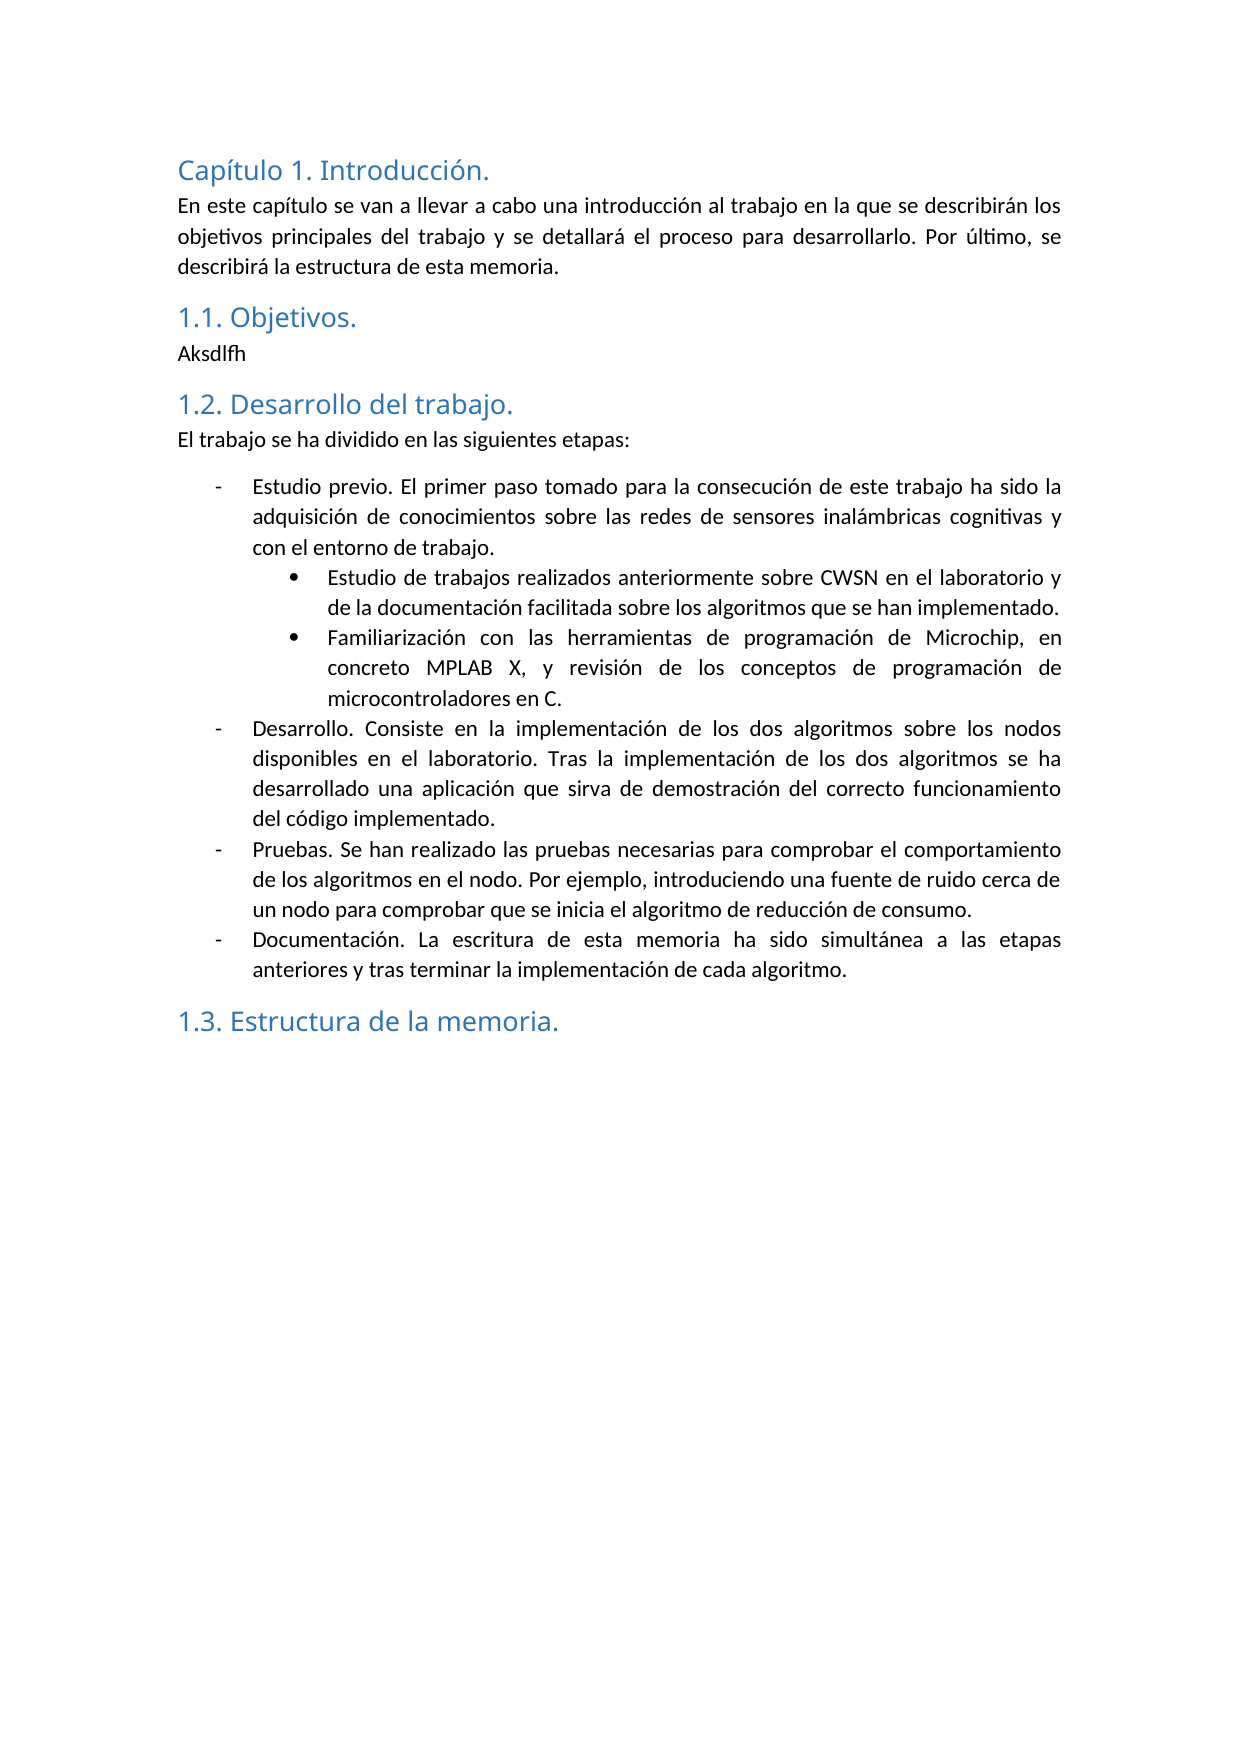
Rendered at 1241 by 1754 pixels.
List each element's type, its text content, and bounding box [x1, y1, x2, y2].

text Aksdlfh [177, 339, 1063, 367]
list Desarrollo. Consiste en la implementación de los dos algoritmos sobre los nodos disponibles en el laboratorio. Tras la implementación de los dos algoritmos se ha desarrollado una aplicación que sirva de demostración del correcto funcionamiento del código implementado. [215, 714, 1063, 832]
text En este capítulo se van a llevar a cabo una introducción al trabajo en la que se describirán los objetivos principales del trabajo y se detallará el proceso para desarrollarlo. Por último, se describirá la estructura de esta memoria. [177, 192, 1063, 280]
subtitle Capítulo 1. Introducción. [177, 152, 1063, 189]
list Estudio previo. El primer paso tomado para la consecución de este trabajo ha sido la adquisición de conocimientos sobre las redes de sensores inalámbricas cognitivas y con el entorno de trabajo. [215, 472, 1063, 561]
list Estudio de trabajos realizados anteriormente sobre CWSN en el laboratorio y de la documentación facilitada sobre los algoritmos que se han implementado. [290, 563, 1063, 621]
list Familiarización con las herramientas de programación de Microchip, en concreto MPLAB X, y revisión de los conceptos de programación de microcontroladores en C. [290, 623, 1063, 712]
list Pruebas. Se han realizado las pruebas necesarias para comprobar el comportamiento de los algoritmos en el nodo. Por ejemplo, introduciendo una fuente de ruido cerca de un nodo para comprobar que se inicia el algoritmo de reducción de consumo. [215, 835, 1063, 923]
text El trabajo se ha dividido en las siguientes etapas: [177, 425, 1063, 453]
subtitle 1.1. Objetivos. [177, 299, 1063, 336]
list Documentación. La escritura de esta memoria ha sido simultánea a las etapas anteriores y tras terminar la implementación de cada algoritmo. [215, 925, 1063, 983]
subtitle 1.2. Desarrollo del trabajo. [177, 386, 1063, 422]
subtitle 1.3. Estructura de la memoria. [177, 1002, 1063, 1039]
